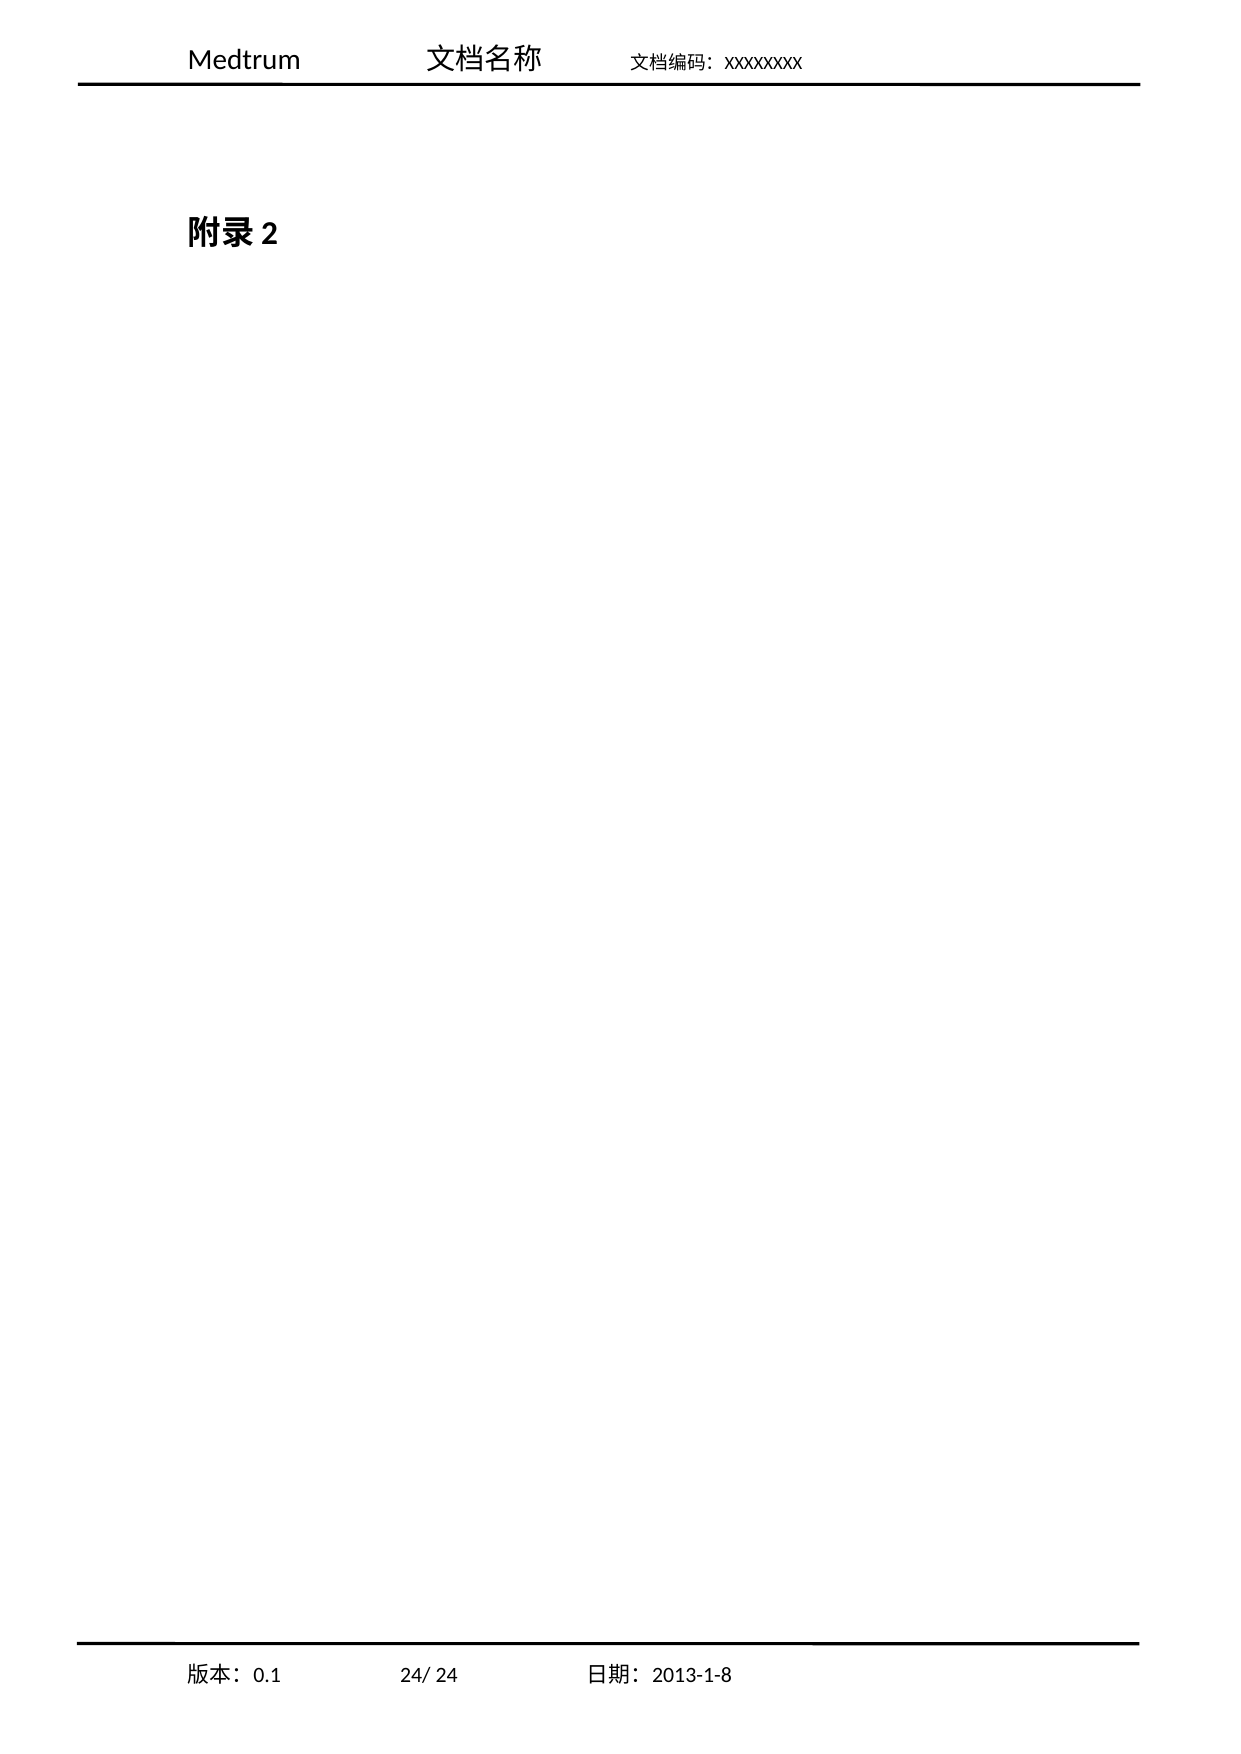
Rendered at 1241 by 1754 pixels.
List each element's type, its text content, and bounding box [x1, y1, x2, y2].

subtitle 附录2 [187, 197, 1053, 262]
